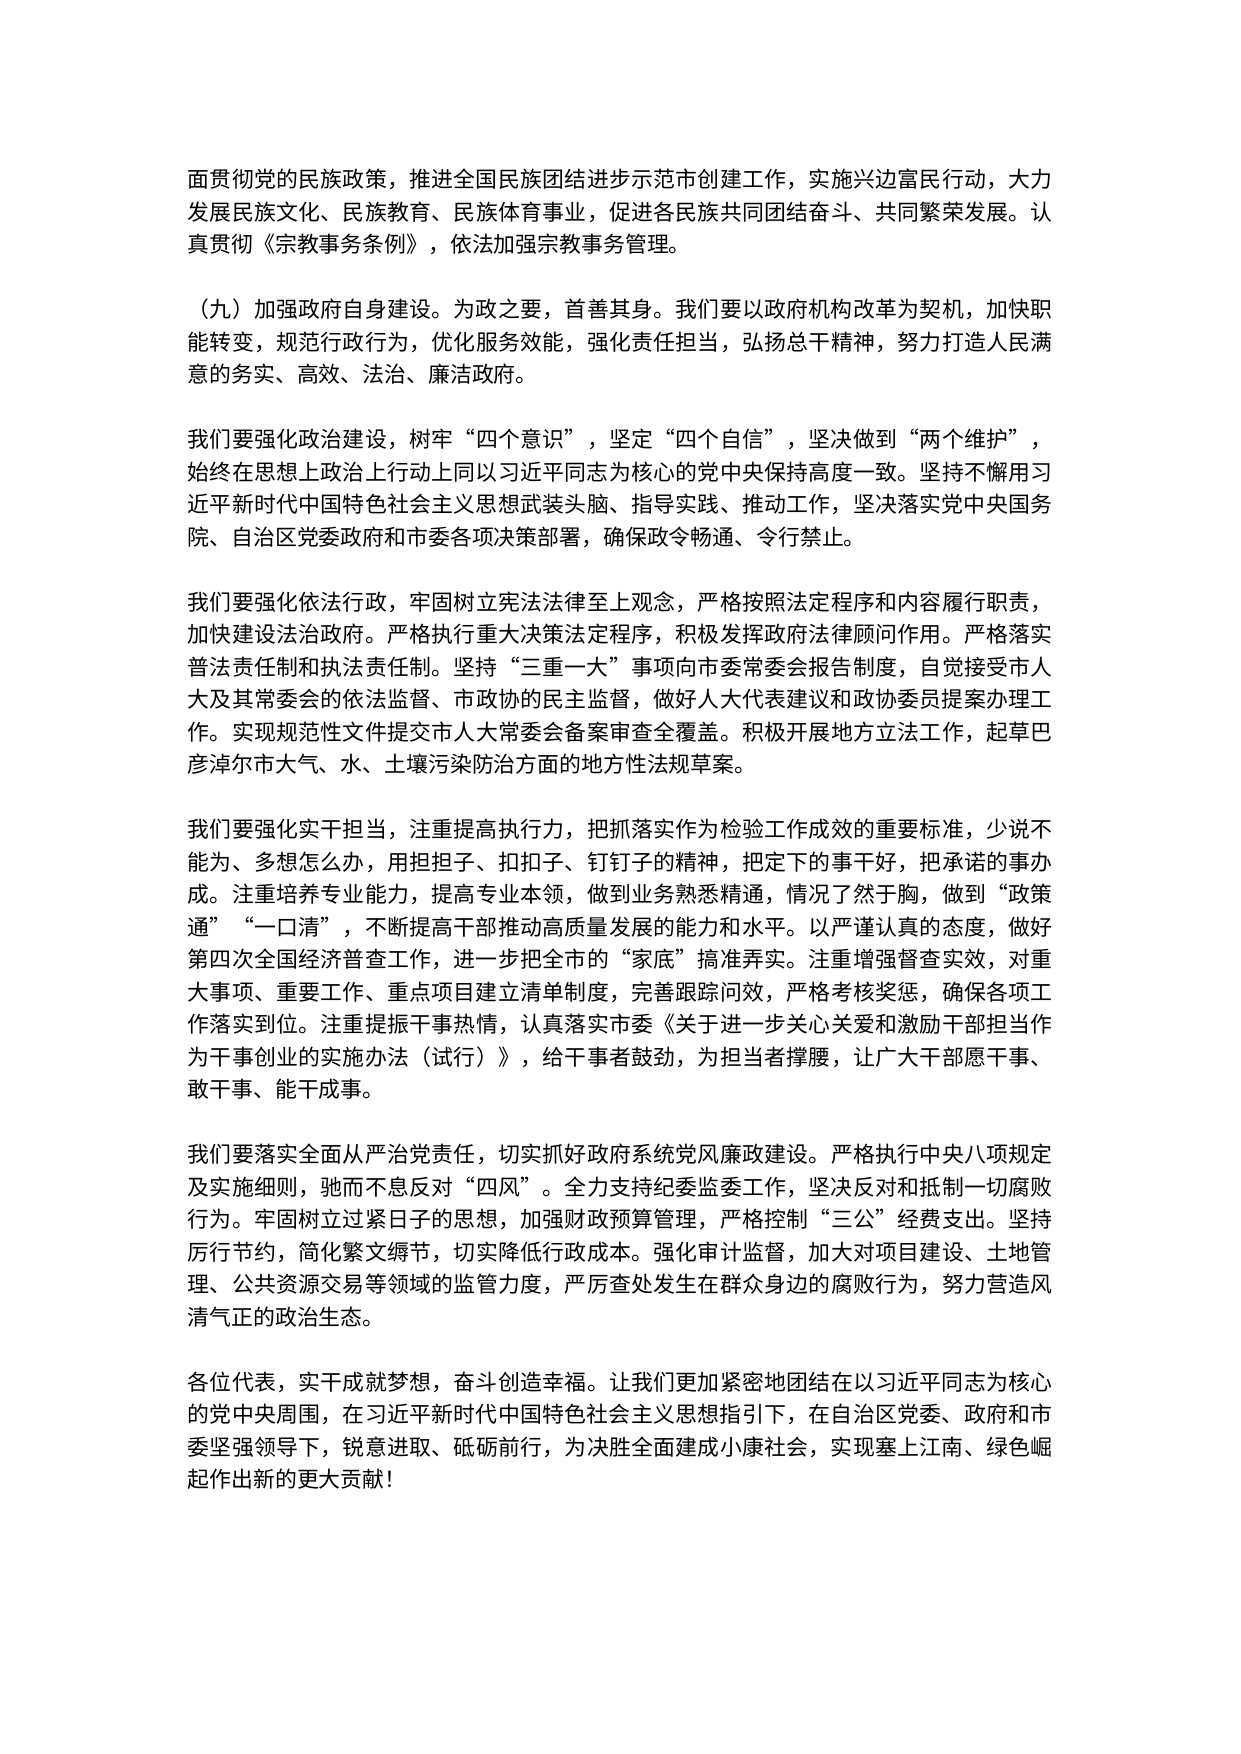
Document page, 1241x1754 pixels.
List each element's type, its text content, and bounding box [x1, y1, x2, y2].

text 我们要强化政治建设，树牢“四个意识”，坚定“四个自信”，坚决做到“两个维护”，始终在思想上政治上行动上同以习近平同志为核心的党中央保持高度一致。坚持不懈用习近平新时代中国特色社会主义思想武装头脑、指导实践、推动工作，坚决落实党中央国务院、自治区党委政府和市委各项决策部署，确保政令畅通、令行禁止。 [187, 422, 1053, 552]
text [187, 162, 1053, 259]
text 各位代表，实干成就梦想，奋斗创造幸福。让我们更加紧密地团结在以习近平同志为核心的党中央周围，在习近平新时代中国特色社会主义思想指引下，在自治区党委、政府和市委坚强领导下，锐意进取、砥砺前行，为决胜全面建成小康社会，实现塞上江南、绿色崛起作出新的更大贡献！ [187, 1364, 1053, 1494]
text 我们要强化实干担当，注重提高执行力，把抓落实作为检验工作成效的重要标准，少说不能为、多想怎么办，用担担子、扣扣子、钉钉子的精神，把定下的事干好，把承诺的事办成。注重培养专业能力，提高专业本领，做到业务熟悉精通，情况了然于胸，做到“政策通”“一口清”，不断提高干部推动高质量发展的能力和水平。以严谨认真的态度，做好第四次全国经济普查工作，进一步把全市的“家底”搞准弄实。注重增强督查实效，对重大事项、重要工作、重点项目建立清单制度，完善跟踪问效，严格考核奖惩，确保各项工作落实到位。注重提振干事热情，认真落实市委《关于进一步关心关爱和激励干部担当作为干事创业的实施办法（试行）》，给干事者鼓劲，为担当者撑腰，让广大干部愿干事、敢干事、能干成事。 [187, 812, 1053, 1104]
text 我们要强化依法行政，牢固树立宪法法律至上观念，严格按照法定程序和内容履行职责，加快建设法治政府。严格执行重大决策法定程序，积极发挥政府法律顾问作用。严格落实普法责任制和执法责任制。坚持“三重一大”事项向市委常委会报告制度，自觉接受市人大及其常委会的依法监督、市政协的民主监督，做好人大代表建议和政协委员提案办理工作。实现规范性文件提交市人大常委会备案审查全覆盖。积极开展地方立法工作，起草巴彦淖尔市大气、水、土壤污染防治方面的地方性法规草案。 [187, 584, 1053, 779]
text 我们要落实全面从严治党责任，切实抓好政府系统党风廉政建设。严格执行中央八项规定及实施细则，驰而不息反对“四风”。全力支持纪委监委工作，坚决反对和抵制一切腐败行为。牢固树立过紧日子的思想，加强财政预算管理，严格控制“三公”经费支出。坚持厉行节约，简化繁文缛节，切实降低行政成本。强化审计监督，加大对项目建设、土地管理、公共资源交易等领域的监管力度，严厉查处发生在群众身边的腐败行为，努力营造风清气正的政治生态。 [187, 1137, 1053, 1332]
text （九）加强政府自身建设。为政之要，首善其身。我们要以政府机构改革为契机，加快职能转变，规范行政行为，优化服务效能，强化责任担当，弘扬总干精神，努力打造人民满意的务实、高效、法治、廉洁政府。 [187, 292, 1053, 389]
